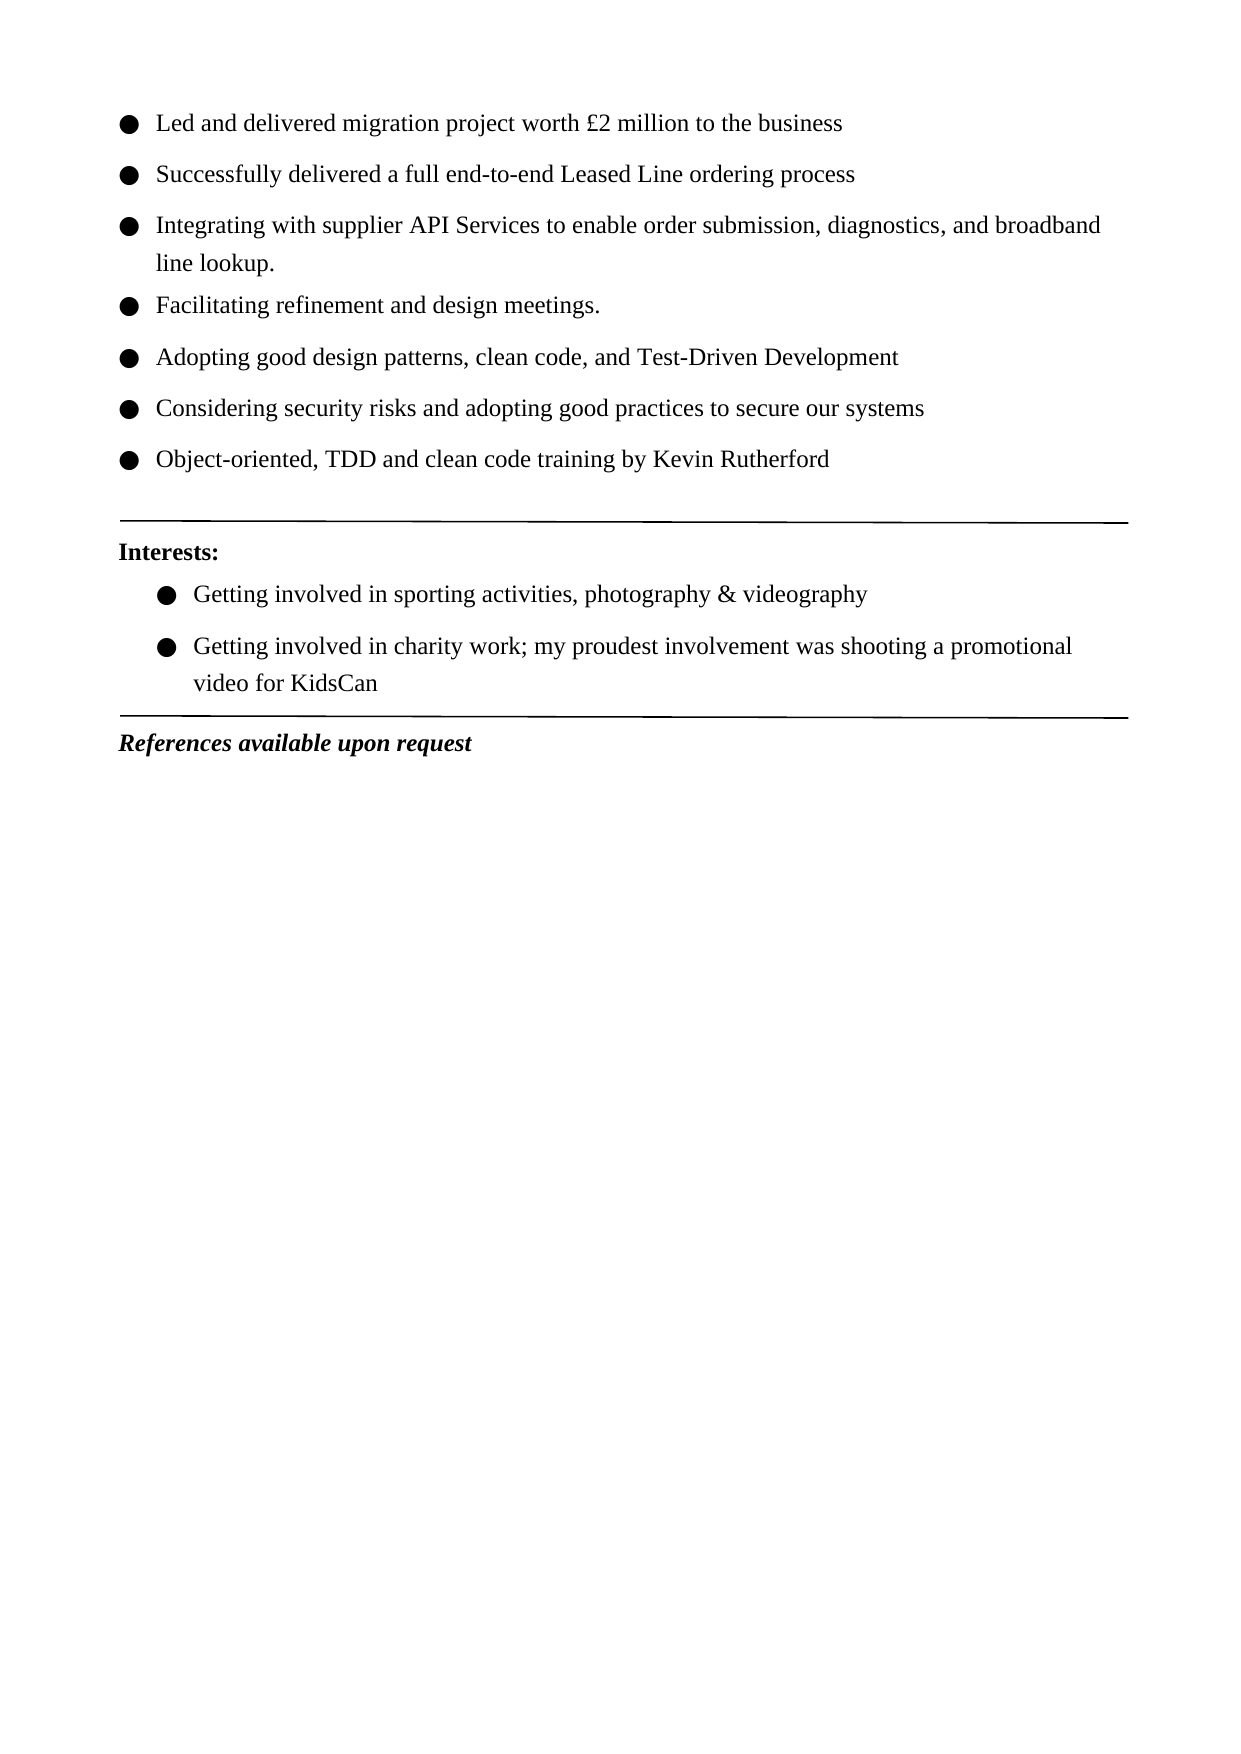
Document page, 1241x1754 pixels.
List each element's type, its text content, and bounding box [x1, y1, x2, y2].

list Facilitating refinement and design meetings. [118, 277, 1122, 328]
list Object-oriented, TDD and clean code training by Kevin Rutherford [118, 431, 1122, 482]
list Led and delivered migration project worth £2 million to the business [118, 94, 1122, 146]
text References available upon request [118, 728, 1122, 757]
list Considering security risks and adopting good practices to secure our systems [118, 379, 1122, 431]
list Getting involved in charity work; my proudest involvement was shooting a promotional video for KidsCan [156, 617, 1122, 697]
list Successfully delivered a full end-to-end Leased Line ordering process [118, 146, 1122, 197]
list Adopting good design patterns, clean code, and Test-Driven Development [118, 328, 1122, 379]
text Interests: [118, 537, 1122, 566]
list Integrating with supplier API Services to enable order submission, diagnostics, and broadband line lookup. [118, 197, 1122, 277]
list Getting involved in sporting activities, photography & videography [156, 566, 1122, 617]
